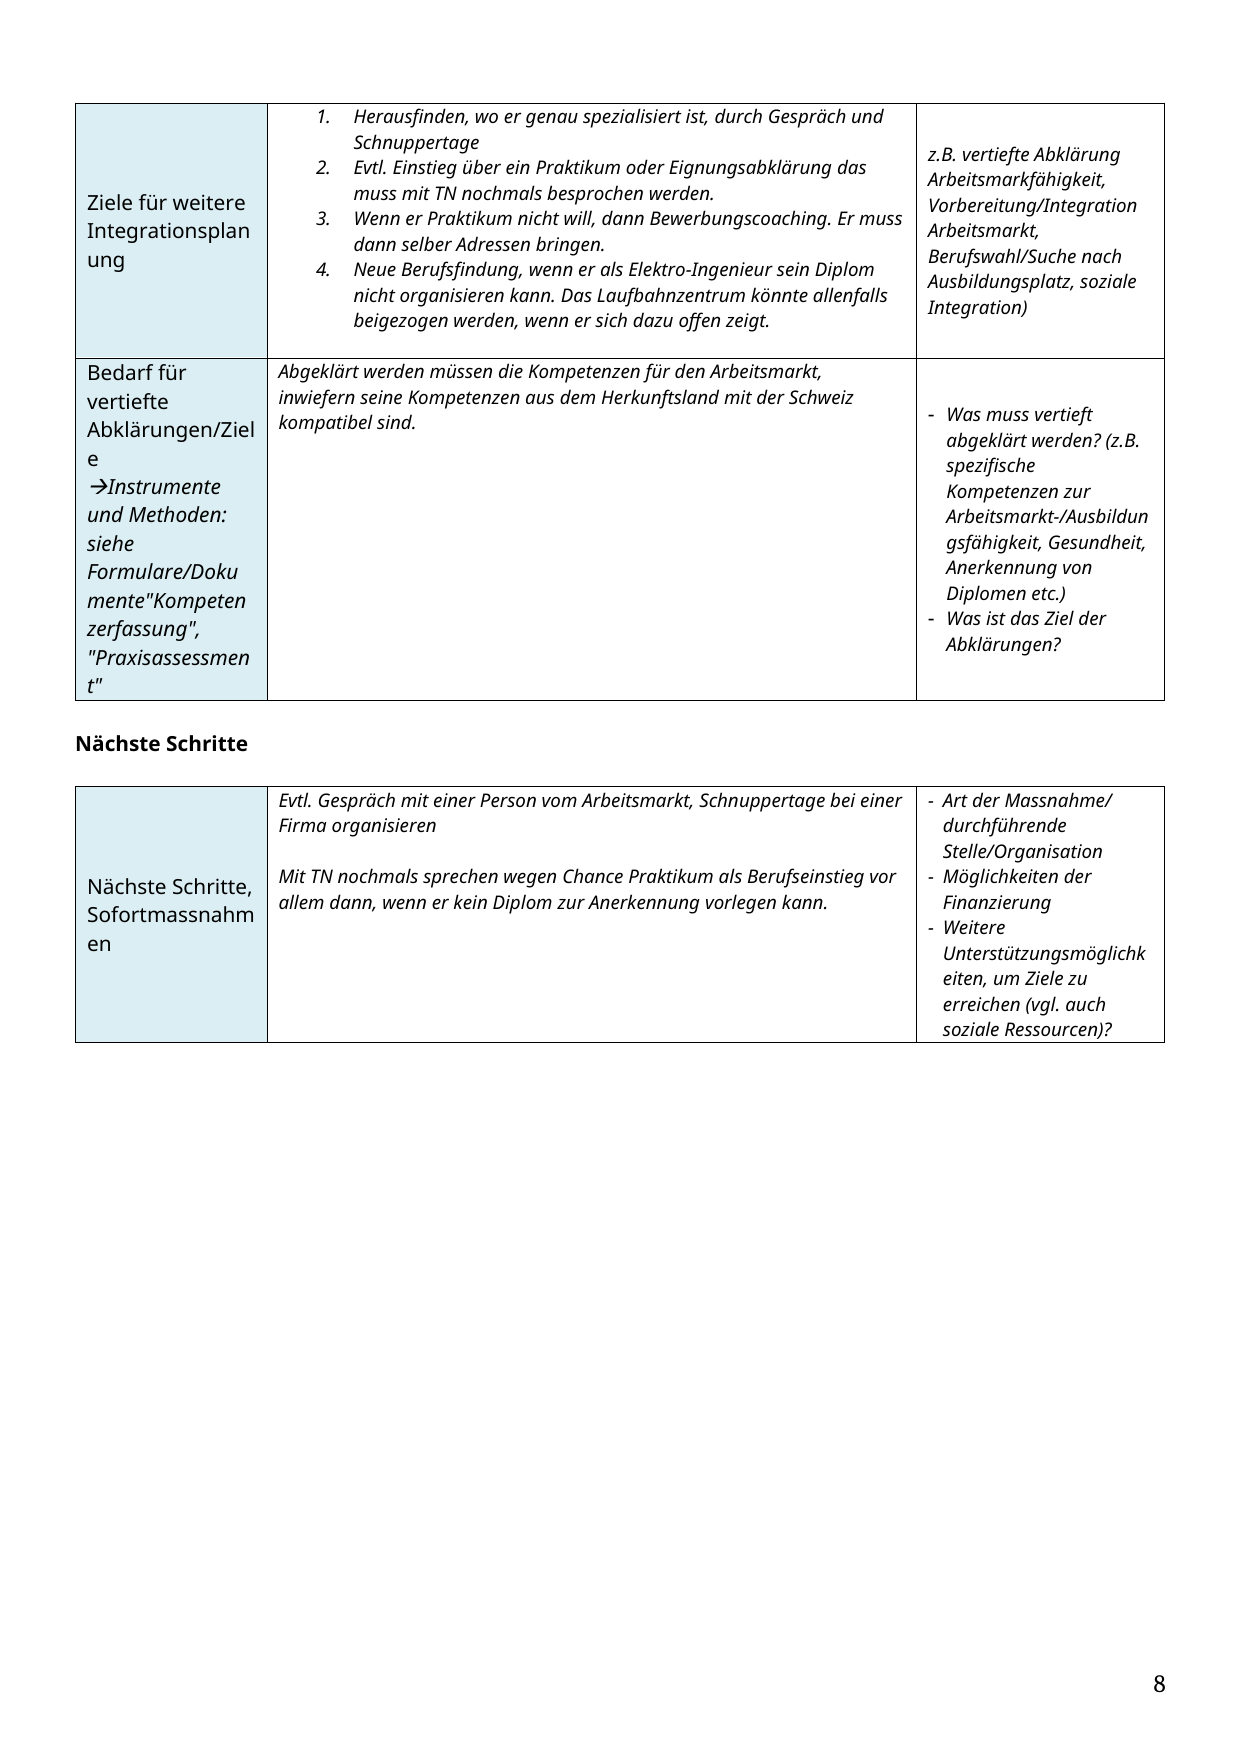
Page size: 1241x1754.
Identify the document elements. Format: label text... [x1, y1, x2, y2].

table_cell Ziele für weitere Integrationsplanung [76, 104, 267, 357]
table_header Nächste Schritte, Sofortmassnahmen [76, 787, 267, 1042]
table_header Evtl. Gespräch mit einer Person vom Arbeitsmarkt, Schnuppertage bei einer Firma organisieren Mit TN nochmals sprechen wegen Chance Praktikum als Berufseinstieg vor allem dann, wenn er kein Diplom zur Anerkennung vorlegen kann. [268, 787, 916, 1042]
text Nächste Schritte [75, 729, 1165, 758]
table_cell Was muss vertieft abgeklärt werden? (z.B. spezifische Kompetenzen zur Arbeitsmarkt-/Ausbildungsfähigkeit, Gesundheit, Anerkennung von Diplomen etc.) Was ist das Ziel der Abklärungen? [917, 359, 1164, 700]
table_cell Abgeklärt werden müssen die Kompetenzen für den Arbeitsmarkt, inwiefern seine Kompetenzen aus dem Herkunftsland mit der Schweiz kompatibel sind. [268, 359, 916, 700]
table_cell z.B. vertiefte Abklärung Arbeitsmarkfähigkeit, Vorbereitung/Integration Arbeitsmarkt, Berufswahl/Suche nach Ausbildungsplatz, soziale Integration) [917, 104, 1164, 357]
table_cell Herausfinden, wo er genau spezialisiert ist, durch Gespräch und Schnuppertage Evtl. Einstieg über ein Praktikum oder Eignungsabklärung das muss mit TN nochmals besprochen werden. Wenn er Praktikum nicht will, dann Bewerbungscoaching. Er muss dann selber Adressen bringen. Neue Berufsfindung, wenn er als Elektro-Ingenieur sein Diplom nicht organisieren kann. Das Laufbahnzentrum könnte allenfalls beigezogen werden, wenn er sich dazu offen zeigt. [268, 104, 916, 357]
table_cell Bedarf für vertiefte Abklärungen/Ziele Instrumente und Methoden: siehe Formulare/Dokumente"Kompetenzerfassung", "Praxisassessment" [76, 359, 267, 700]
table_header Art der Massnahme/ durchführende Stelle/Organisation Möglichkeiten der Finanzierung Weitere Unterstützungsmöglichkeiten, um Ziele zu erreichen (vgl. auch soziale Ressourcen)? [917, 787, 1164, 1042]
